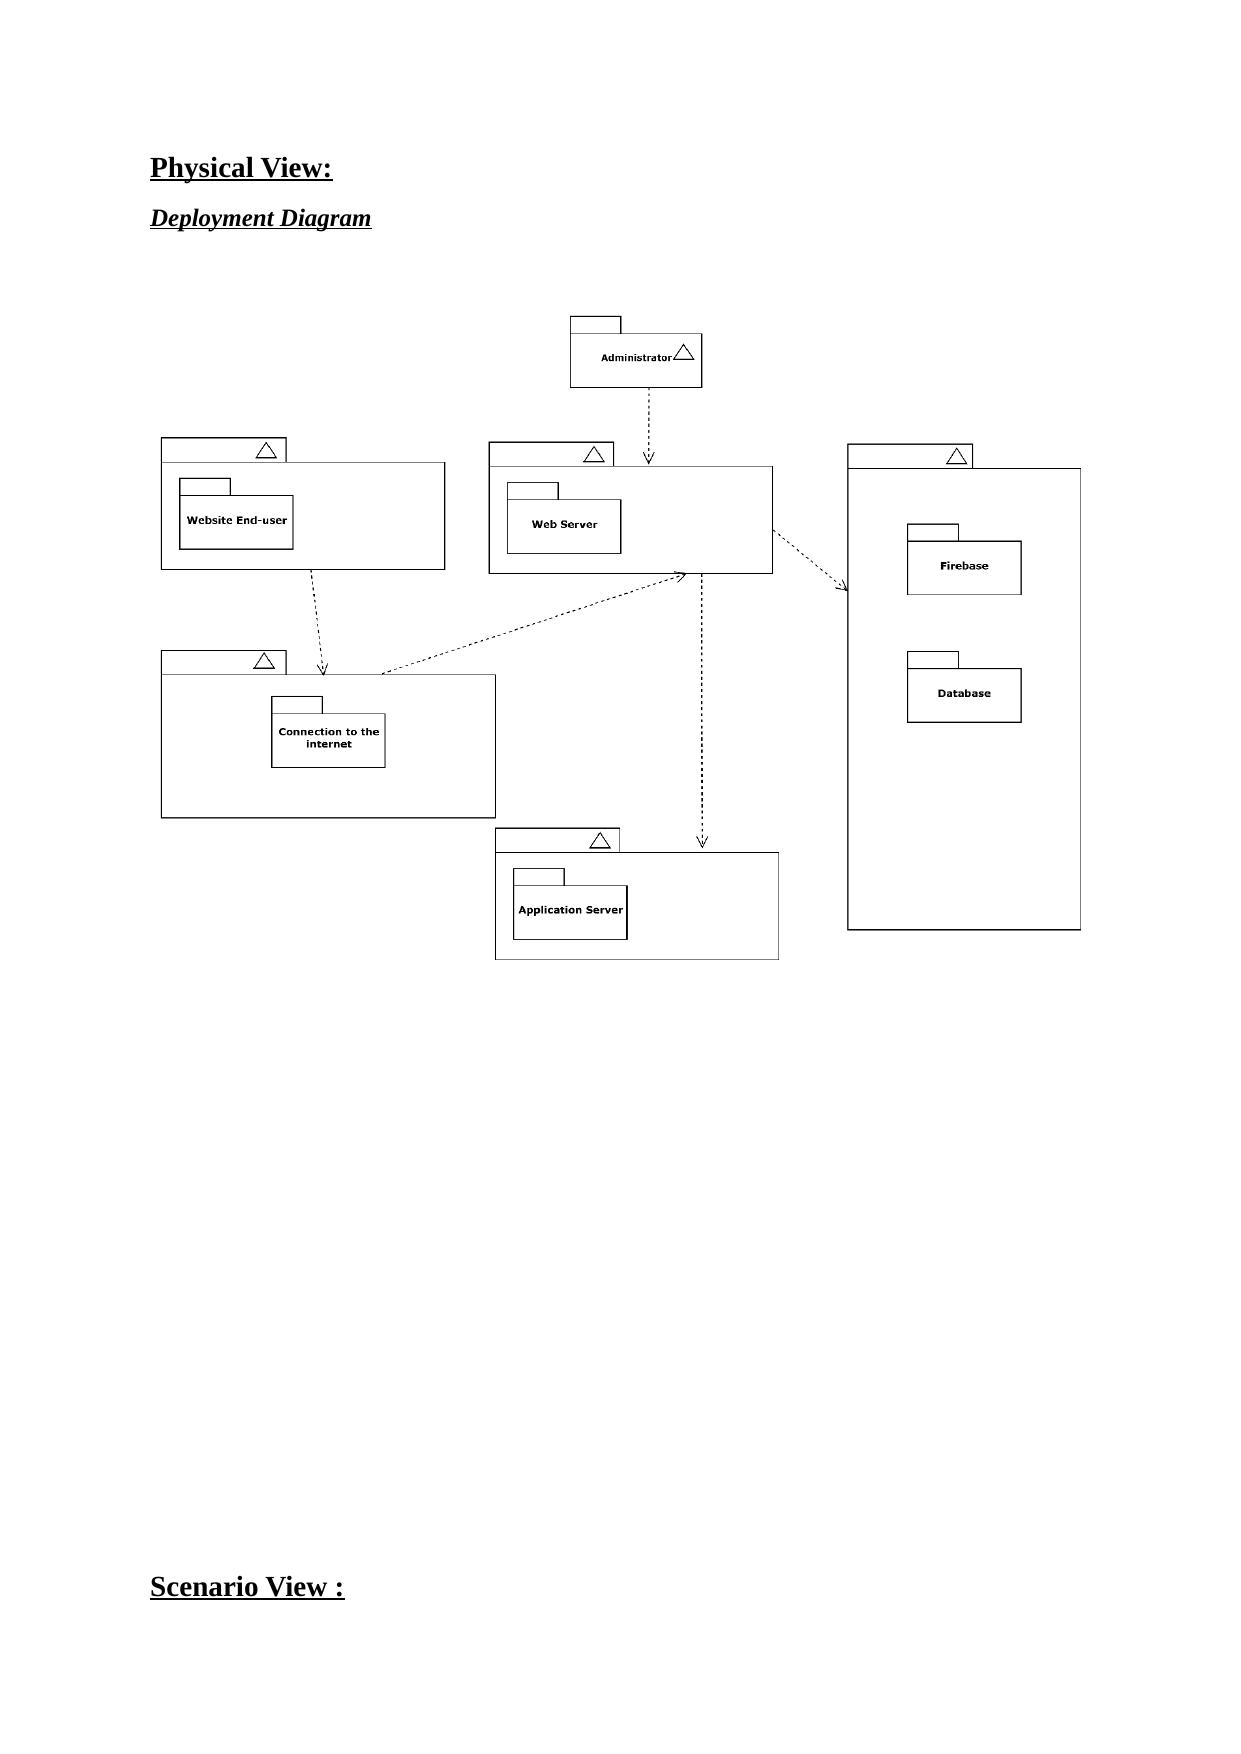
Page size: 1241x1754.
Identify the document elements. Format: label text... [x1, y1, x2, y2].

text Scenario View : [150, 1569, 1090, 1603]
text Physical View: [150, 150, 1090, 183]
picture [150, 305, 1091, 970]
text Deployment Diagram [150, 203, 1090, 232]
